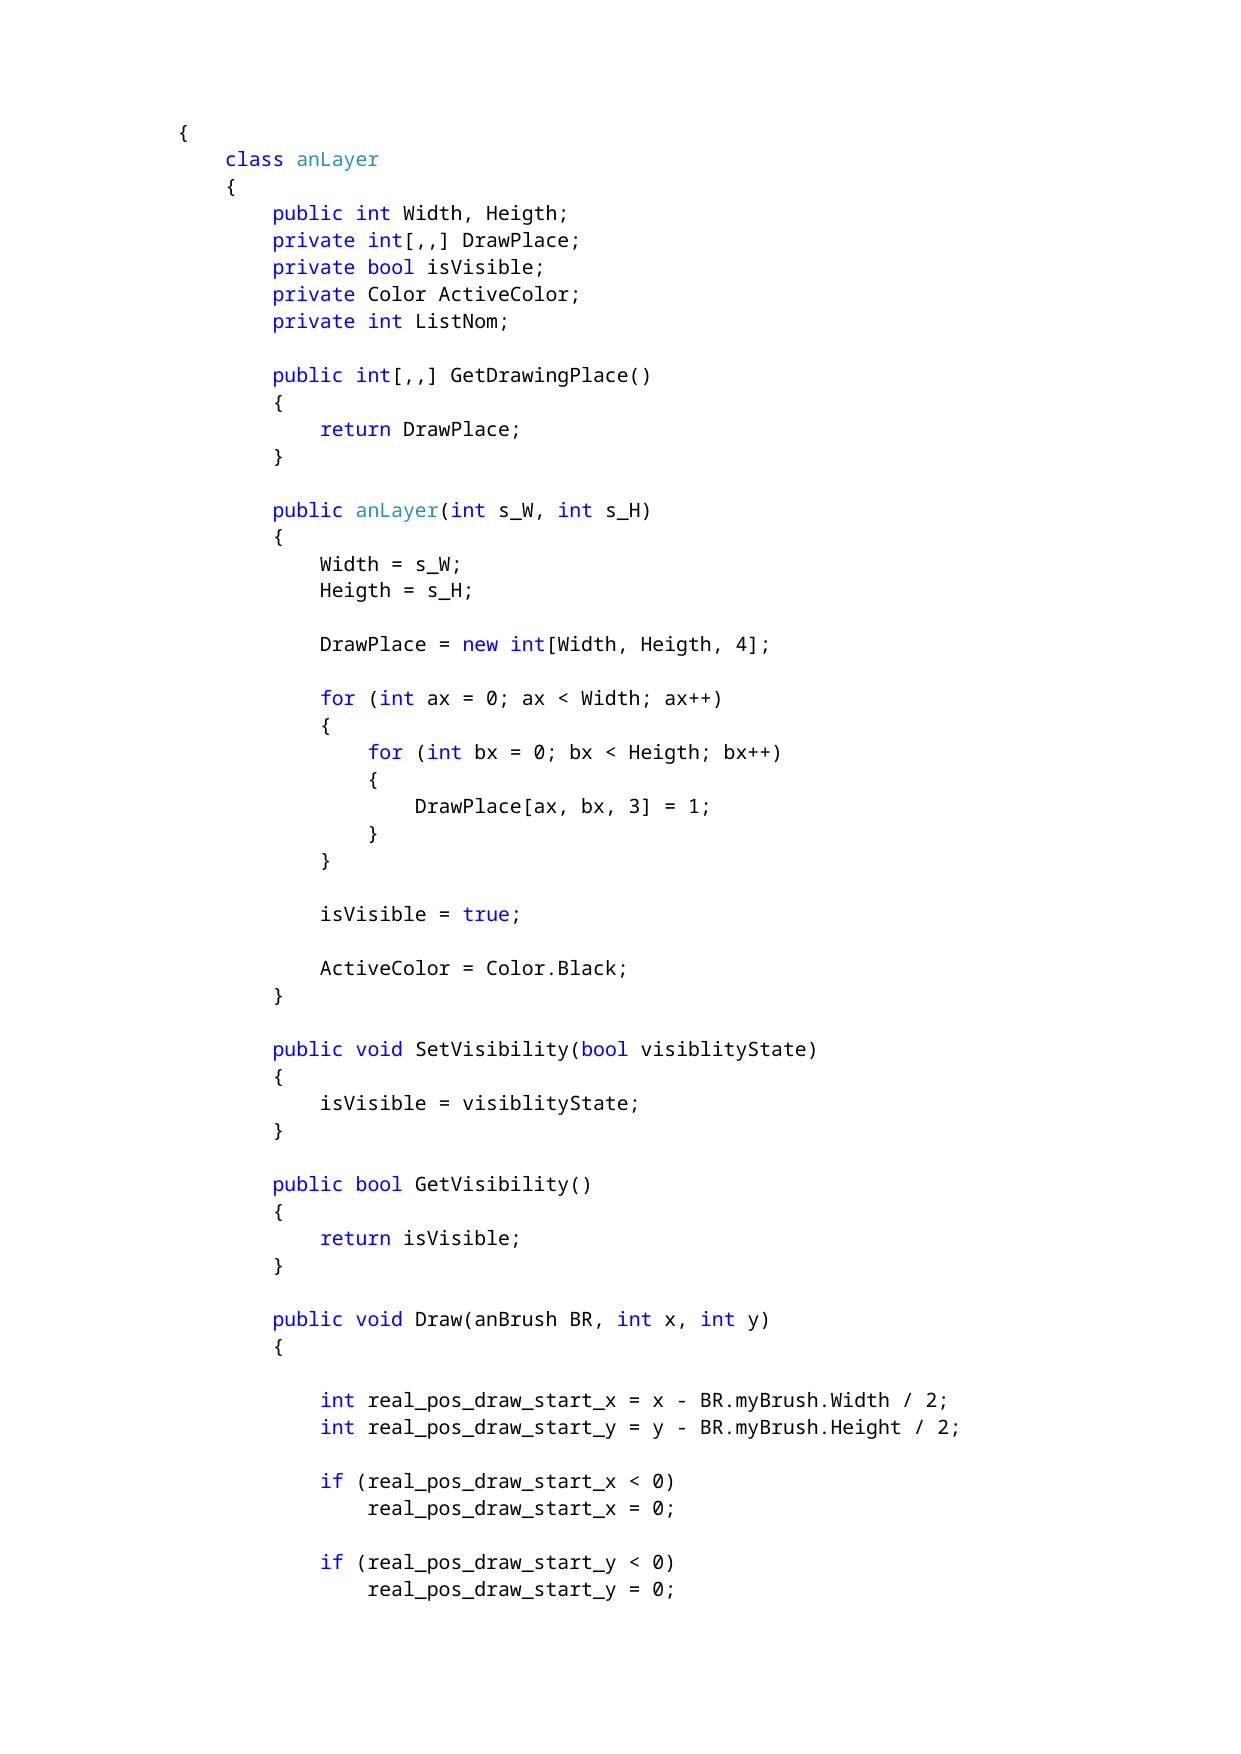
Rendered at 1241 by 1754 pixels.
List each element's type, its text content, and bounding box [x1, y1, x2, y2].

text } [177, 1251, 1152, 1278]
text public void Draw(anBrush BR, int x, int y) [177, 1305, 1152, 1332]
text return isVisible; [177, 1224, 1152, 1251]
text ActiveColor = Color.Black; [177, 954, 1152, 981]
text DrawPlace[ax, bx, 3] = 1; [177, 793, 1152, 819]
text private int ListNom; [177, 307, 1152, 334]
text { [177, 172, 1152, 199]
text real_pos_draw_start_x = 0; [177, 1494, 1152, 1521]
text { [177, 712, 1152, 739]
text class anLayer [177, 145, 1152, 172]
text if (real_pos_draw_start_x < 0) [177, 1467, 1152, 1494]
text { [177, 388, 1152, 415]
text for (int ax = 0; ax < Width; ax++) [177, 685, 1152, 712]
text return DrawPlace; [177, 415, 1152, 442]
text { [177, 766, 1152, 793]
text private bool isVisible; [177, 253, 1152, 280]
text } [177, 819, 1152, 847]
text Heigth = s_H; [177, 577, 1152, 604]
text public bool GetVisibility() [177, 1170, 1152, 1197]
text real_pos_draw_start_y = 0; [177, 1575, 1152, 1602]
text isVisible = visiblityState; [177, 1089, 1152, 1116]
text private Color ActiveColor; [177, 280, 1152, 307]
text { [177, 1197, 1152, 1224]
text } [177, 1116, 1152, 1143]
text public int[,,] GetDrawingPlace() [177, 361, 1152, 388]
text int real_pos_draw_start_x = x - BR.myBrush.Width / 2; [177, 1386, 1152, 1413]
text { [177, 1062, 1152, 1089]
text Width = s_W; [177, 550, 1152, 577]
text public anLayer(int s_W, int s_H) [177, 496, 1152, 523]
text isVisible = true; [177, 901, 1152, 927]
text DrawPlace = new int[Width, Heigth, 4]; [177, 631, 1152, 658]
text for (int bx = 0; bx < Heigth; bx++) [177, 739, 1152, 766]
text private int[,,] DrawPlace; [177, 226, 1152, 253]
text } [177, 847, 1152, 873]
text public void SetVisibility(bool visiblityState) [177, 1035, 1152, 1062]
text public int Width, Heigth; [177, 199, 1152, 226]
text } [177, 442, 1152, 469]
text { [177, 1332, 1152, 1359]
text { [177, 118, 1152, 145]
text } [177, 981, 1152, 1008]
text { [177, 523, 1152, 550]
text if (real_pos_draw_start_y < 0) [177, 1548, 1152, 1575]
text int real_pos_draw_start_y = y - BR.myBrush.Height / 2; [177, 1413, 1152, 1440]
